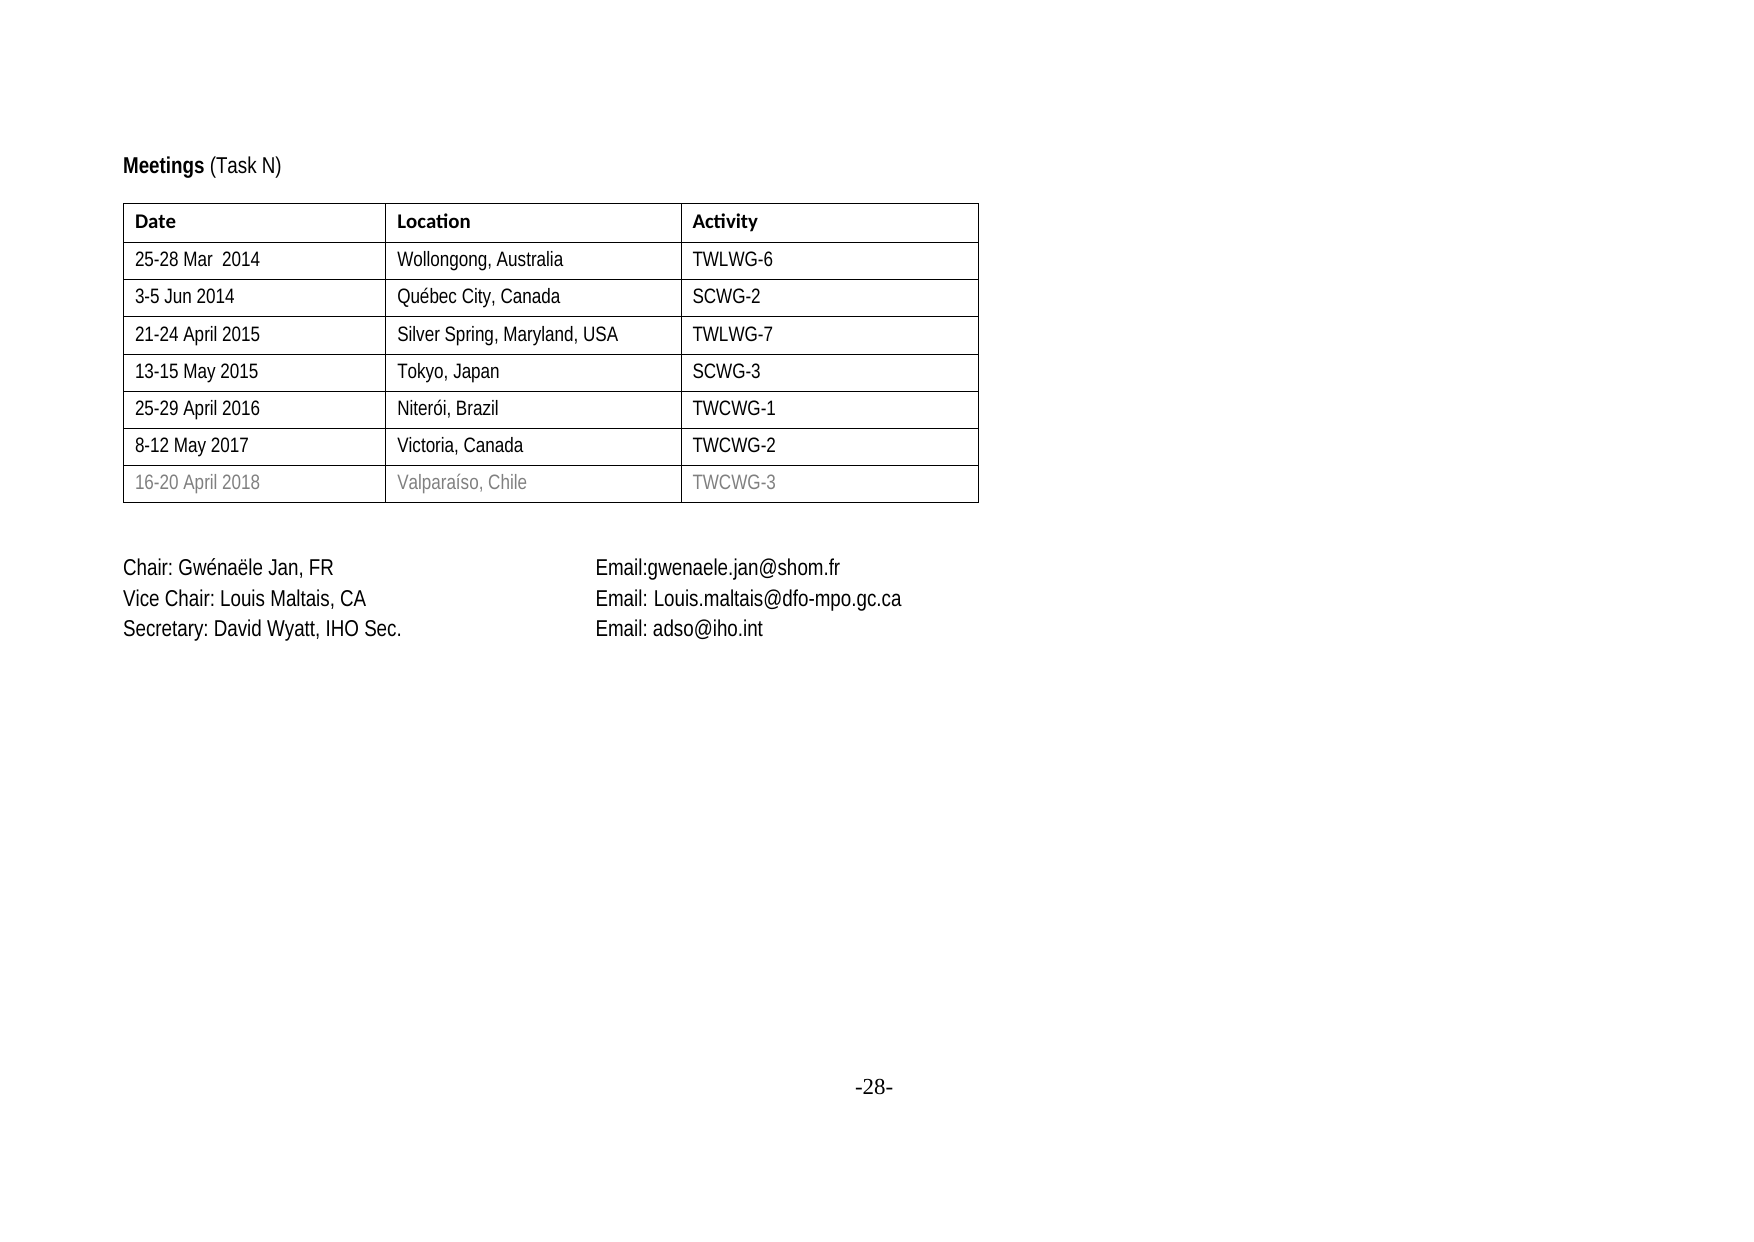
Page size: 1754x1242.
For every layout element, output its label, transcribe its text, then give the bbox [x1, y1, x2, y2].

table_cell Silver Spring, Maryland, USA [386, 317, 681, 353]
table_cell 3-5 Jun 2014 [124, 280, 385, 316]
table_cell Victoria, Canada [386, 429, 681, 465]
table_header Activity [682, 204, 978, 242]
table_cell 21-24 April 2015 [124, 317, 385, 353]
table_cell Niterói, Brazil [386, 392, 681, 428]
table_cell 25-29 April 2016 [124, 392, 385, 428]
table_cell SCWG-2 [682, 280, 978, 316]
table_cell TWCWG-3 [682, 466, 978, 502]
table_cell 16-20 April 2018 [124, 466, 385, 502]
table_cell TWLWG-6 [682, 243, 978, 279]
table_cell TWLWG-7 [682, 317, 978, 353]
table_header Location [386, 204, 681, 242]
table_cell 8-12 May 2017 [124, 429, 385, 465]
table_cell Valparaíso, Chile [386, 466, 681, 502]
table_cell Wollongong, Australia [386, 243, 681, 279]
table_header Date [124, 204, 385, 242]
text Meetings (Task N) [123, 152, 1625, 178]
text Chair: Gwénaële Jan, FR Email:gwenaele.jan@shom.fr Vice Chair: Louis Maltais, CA Email: Louis.maltais@dfo-mpo.gc.ca Secretary: David Wyatt, IHO Sec. Email: adso@iho.int [123, 554, 1625, 641]
table_cell SCWG-3 [682, 355, 978, 391]
table_cell Tokyo, Japan [386, 355, 681, 391]
table_cell 25-28 Mar 2014 [124, 243, 385, 279]
table_cell Québec City, Canada [386, 280, 681, 316]
table_cell TWCWG-2 [682, 429, 978, 465]
table_cell 13-15 May 2015 [124, 355, 385, 391]
table_cell TWCWG-1 [682, 392, 978, 428]
